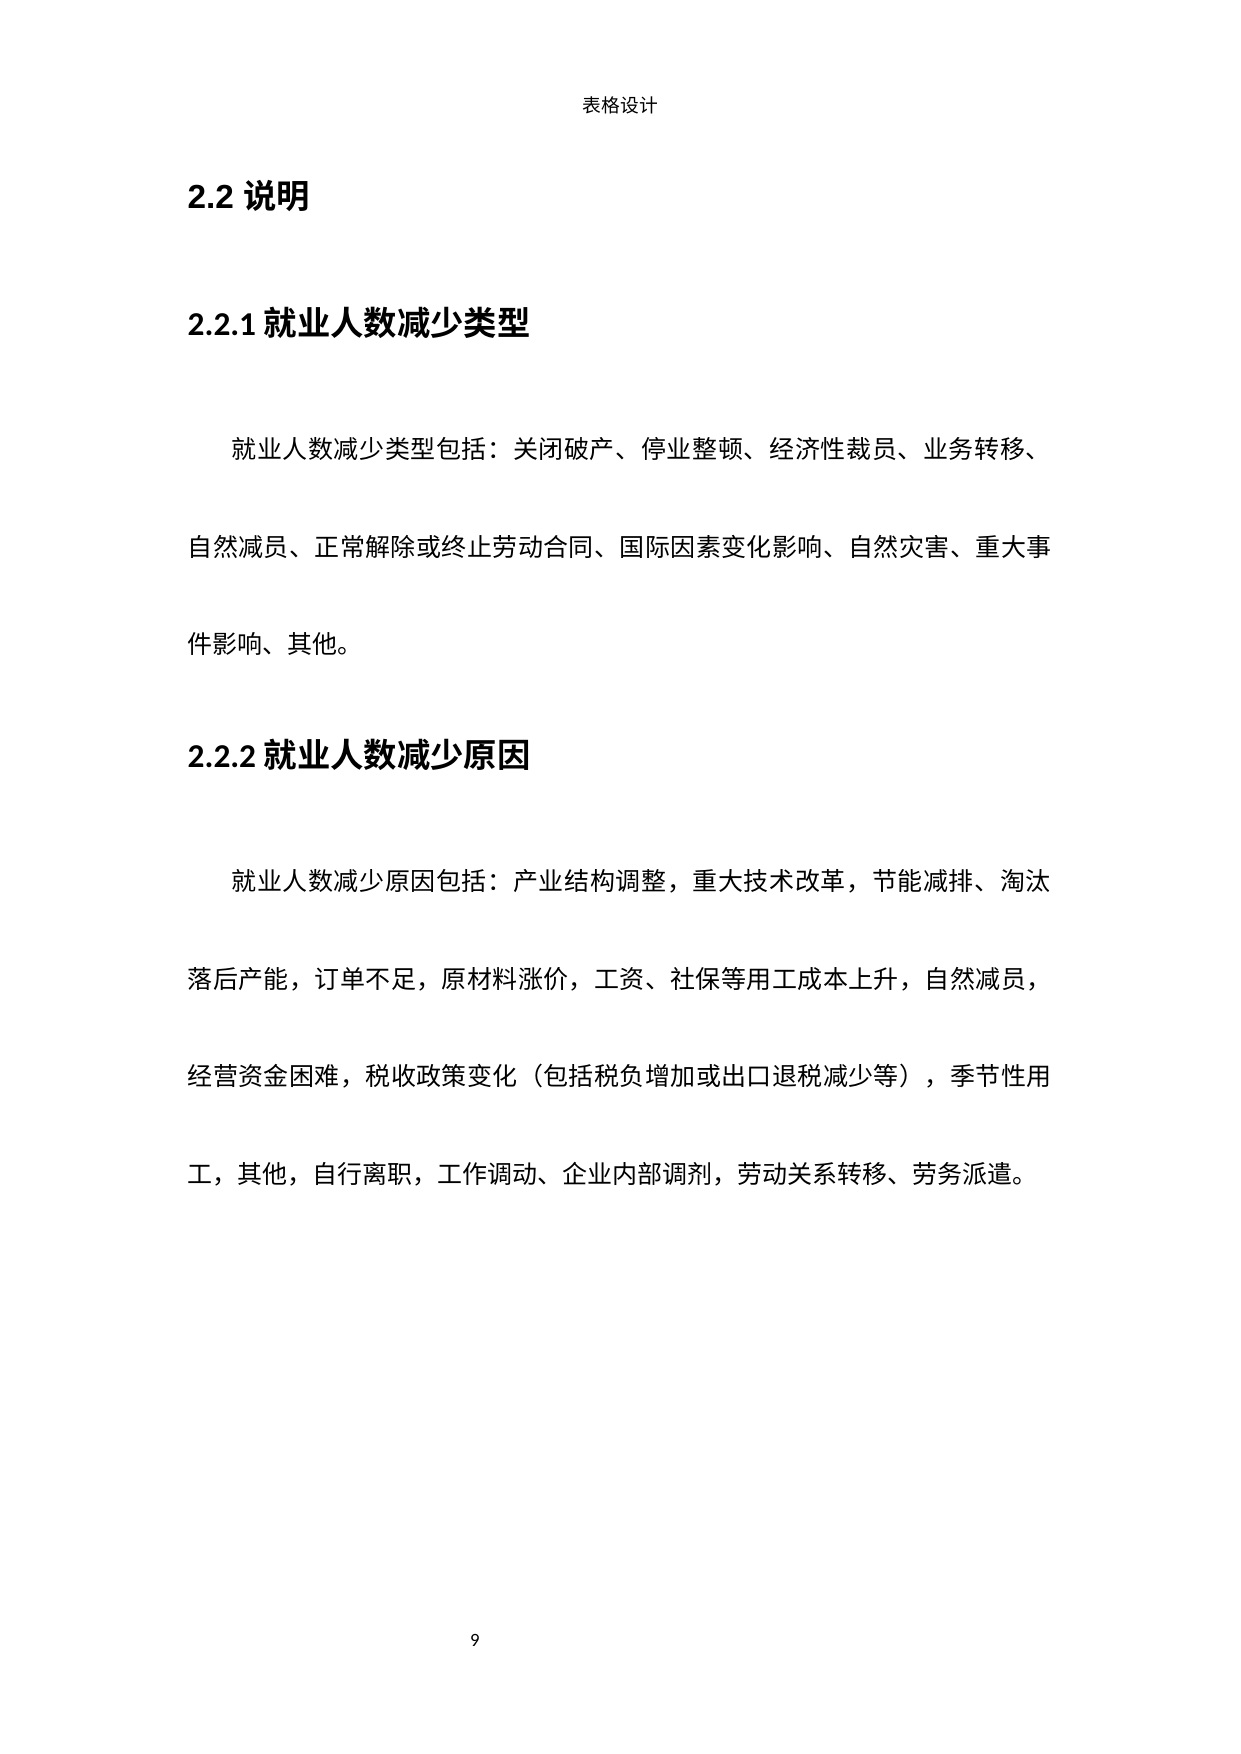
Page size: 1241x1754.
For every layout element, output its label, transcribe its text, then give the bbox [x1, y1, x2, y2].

text 就业人数减少原因包括：产业结构调整，重大技术改革，节能减排、淘汰落后产能，订单不足，原材料涨价，工资、社保等用工成本上升，自然减员，经营资金困难，税收政策变化（包括税负增加或出口退税减少等），季节性用工，其他，自行离职，工作调动、企业内部调剂，劳动关系转移、劳务派遣。 [187, 847, 1053, 1205]
subtitle 2.2 说明 [187, 162, 1053, 227]
text 就业人数减少类型包括：关闭破产、停业整顿、经济性裁员、业务转移、自然减员、正常解除或终止劳动合同、国际因素变化影响、自然灾害、重大事件影响、其他。 [187, 416, 1053, 676]
subtitle 2.2.1 就业人数减少类型 [187, 289, 1053, 354]
subtitle 2.2.2 就业人数减少原因 [187, 721, 1053, 786]
